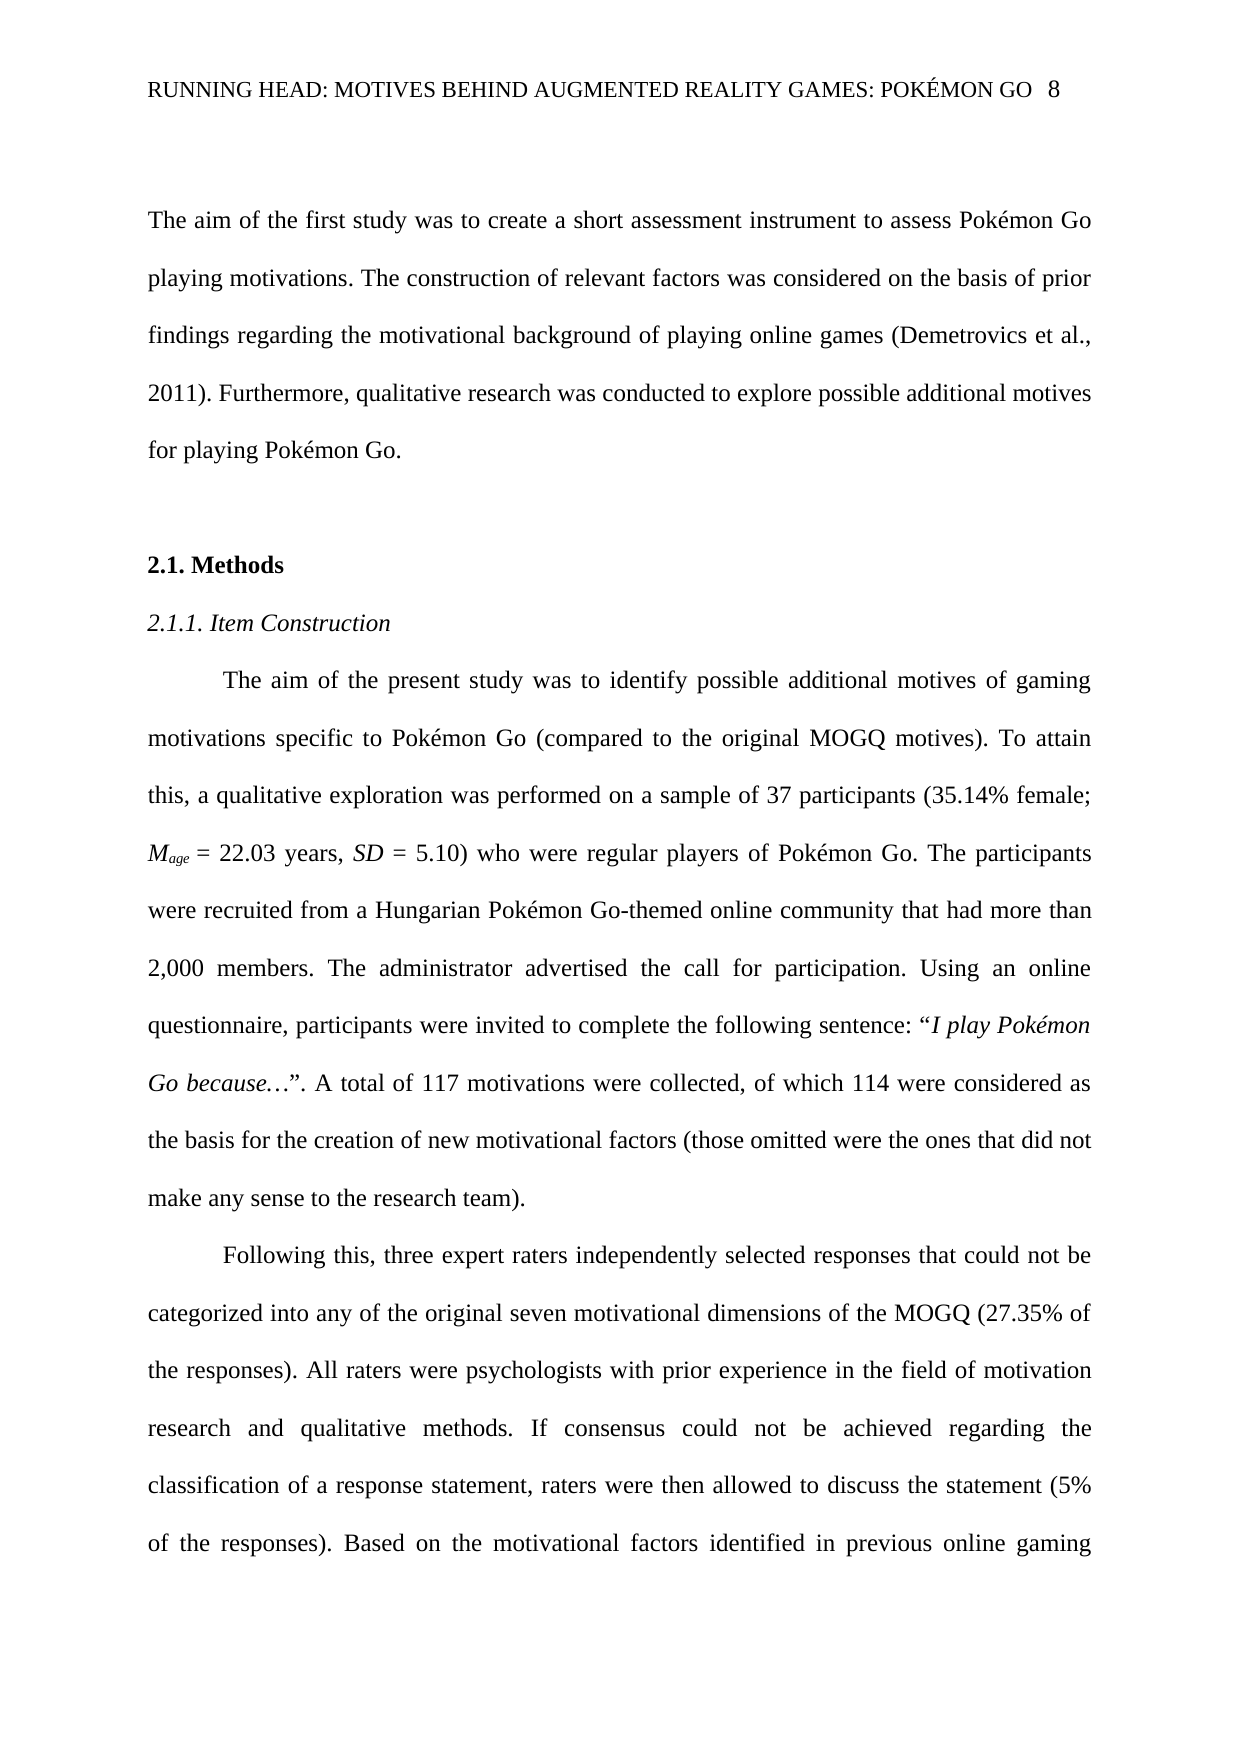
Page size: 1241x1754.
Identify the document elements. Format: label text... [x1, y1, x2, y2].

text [148, 1240, 1093, 1556]
text 2.1. Methods [147, 550, 1093, 579]
text The aim of the first study was to create a short assessment instrument to assess Pokémon Go playing motivations. The construction of relevant factors was considered on the basis of prior findings regarding the motivational background of playing online games (Demetrovics et al., 2011). Furthermore, qualitative research was conducted to explore possible additional motives for playing Pokémon Go. [148, 205, 1093, 464]
text The aim of the present study was to identify possible additional motives of gaming motivations specific to Pokémon Go (compared to the original MOGQ motives). To attain this, a qualitative exploration was performed on a sample of 37 participants (35.14% female; Mage = 22.03 years, SD = 5.10) who were regular players of Pokémon Go. The participants were recruited from a Hungarian Pokémon Go-themed online community that had more than 2,000 members. The administrator advertised the call for participation. Using an online questionnaire, participants were invited to complete the following sentence: “I play Pokémon Go because…”. A total of 117 motivations were collected, of which 114 were considered as the basis for the creation of new motivational factors (those omitted were the ones that did not make any sense to the research team). [148, 665, 1093, 1211]
text 2.1.1. Item Construction [147, 608, 1093, 636]
